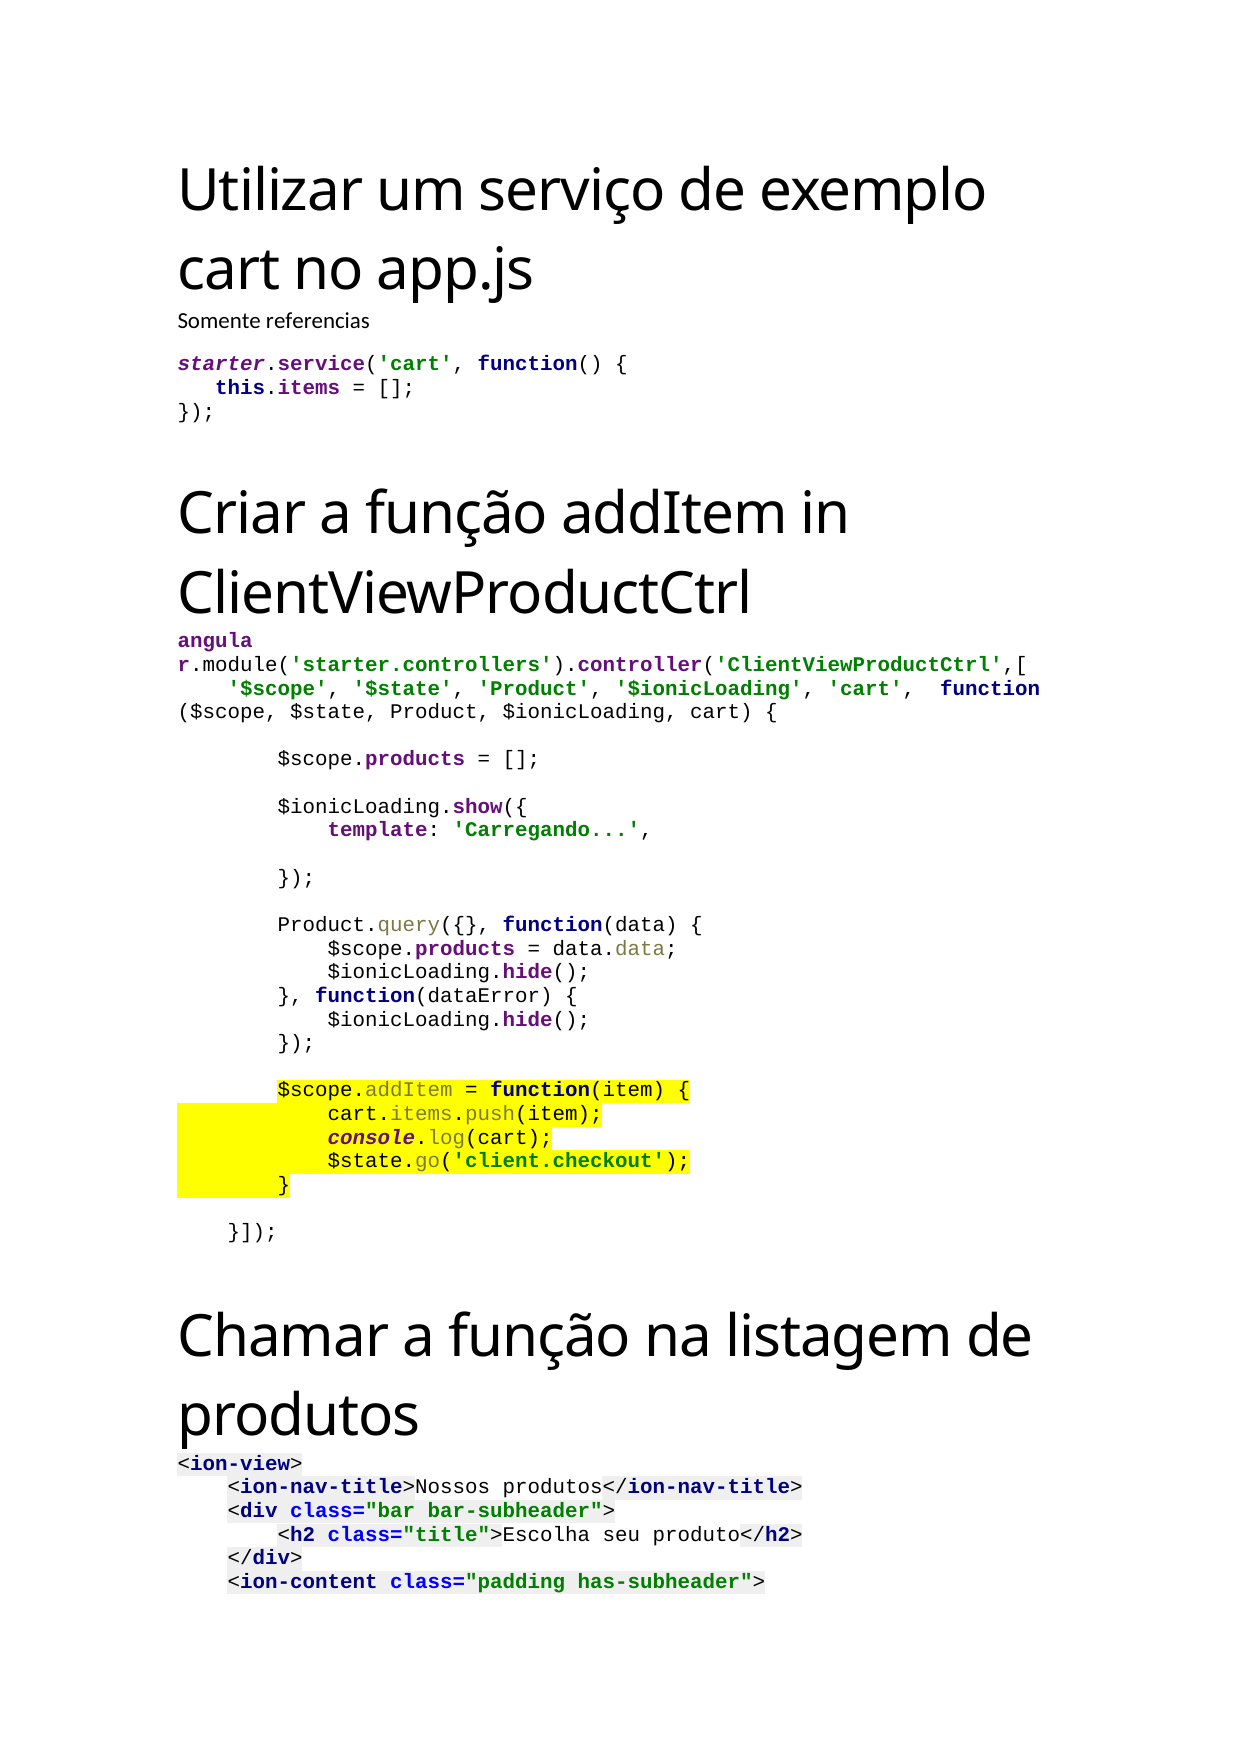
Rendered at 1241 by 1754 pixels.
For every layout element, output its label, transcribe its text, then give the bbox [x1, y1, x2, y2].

title Utilizar um serviço de exemplo cart no app.js [177, 148, 1063, 307]
text starter.service('cart', function() { this.items = []; }); [177, 353, 1063, 424]
text angular.module('starter.controllers').controller('ClientViewProductCtrl',[ '$scope', '$state', 'Product', '$ionicLoading', 'cart', function ($scope, $state, Product, $ionicLoading, cart) { $scope.products = []; $ionicLoading.show({ template: 'Carregando...', }); Product.query({}, function(data) { $scope.products = data.data; $ionicLoading.hide(); }, function(dataError) { $ionicLoading.hide(); }); $scope.addItem = function(item) { cart.items.push(item); console.log(cart); $state.go('client.checkout'); } }]); [177, 630, 1063, 1245]
title Criar a função addItem in ClientViewProductCtrl [177, 471, 1063, 630]
title Chamar a função na listagem de produtos [177, 1270, 1063, 1453]
text Somente referencias [177, 307, 1063, 334]
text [177, 1453, 1063, 1594]
